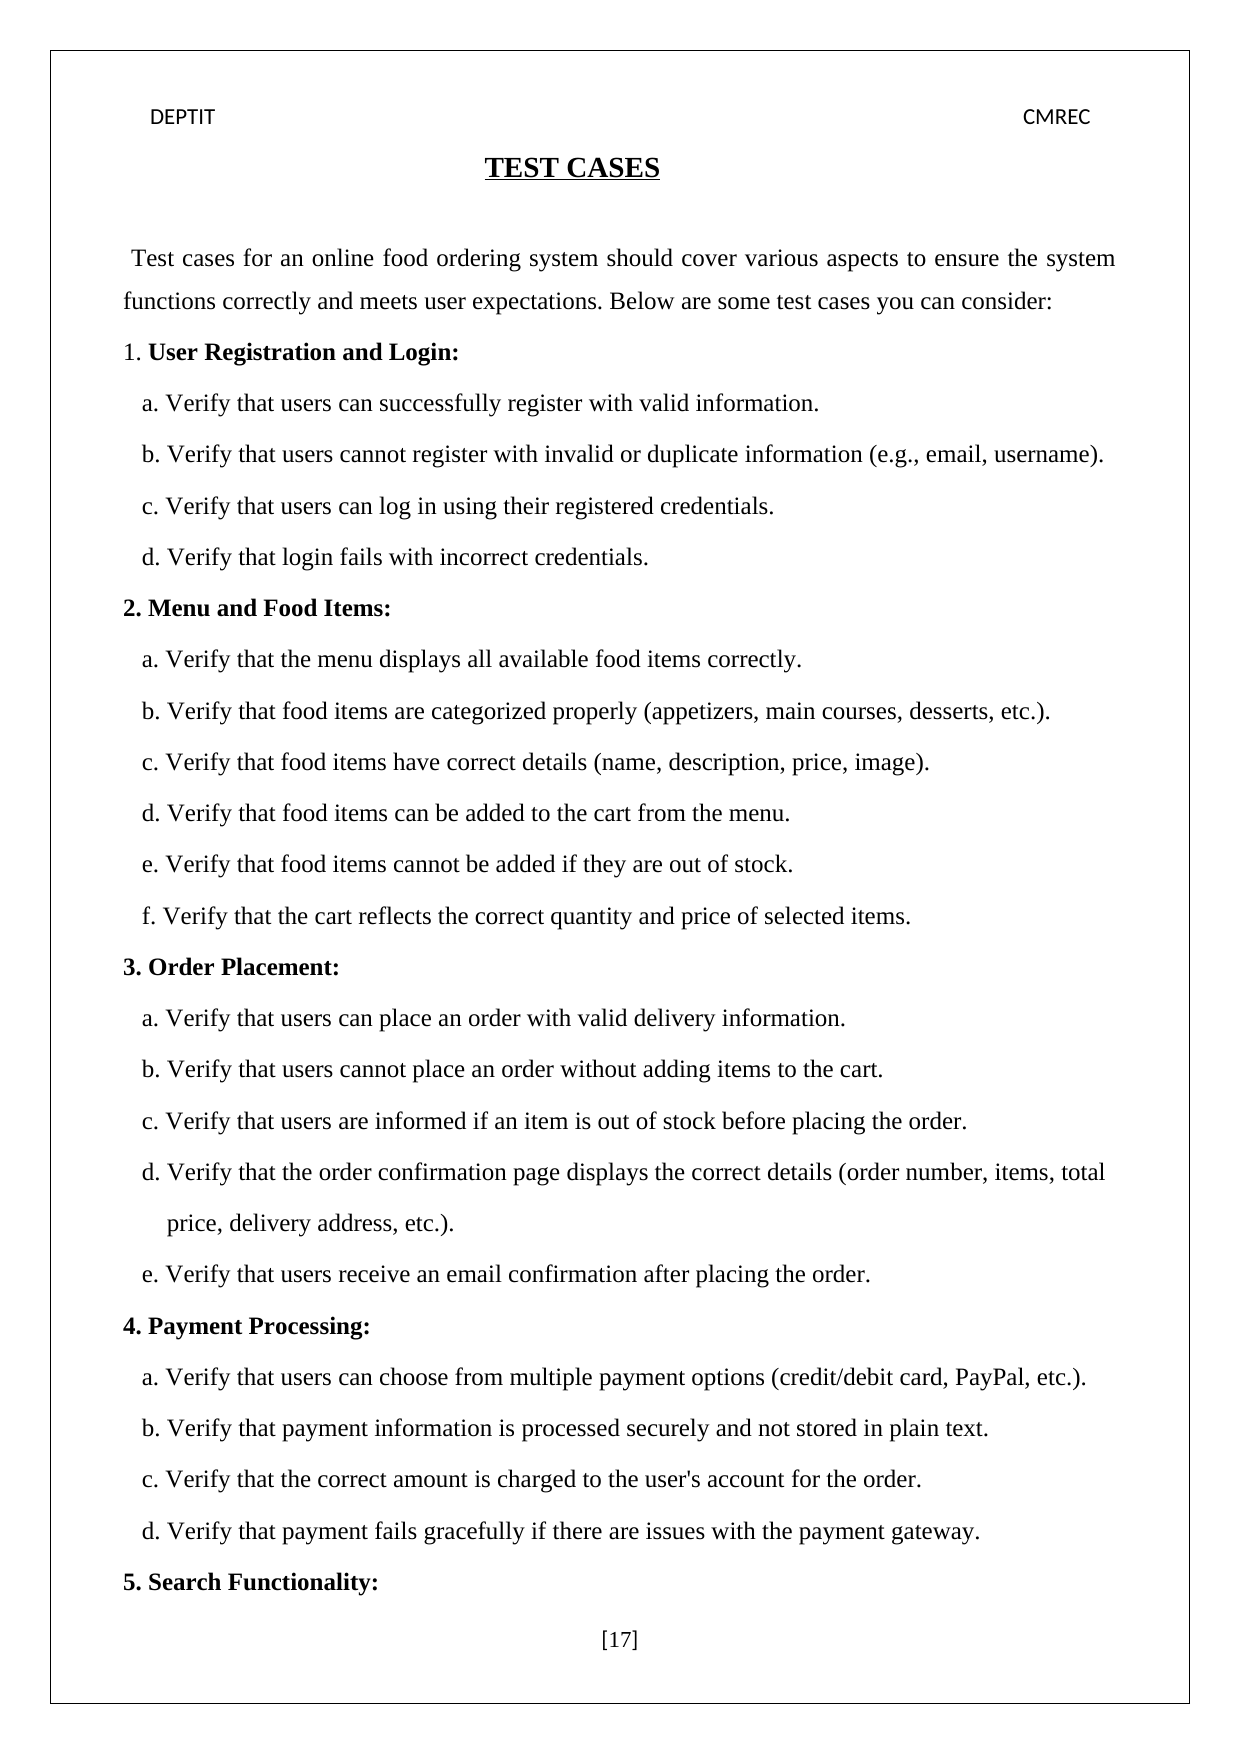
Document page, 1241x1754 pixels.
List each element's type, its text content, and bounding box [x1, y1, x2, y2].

subtitle a. Verify that users can choose from multiple payment options (credit/debit card, PayPal, etc.). [123, 1362, 1116, 1391]
subtitle Test cases for an online food ordering system should cover various aspects to ensure the system functions correctly and meets user expectations. Below are some test cases you can consider: [123, 243, 1116, 314]
subtitle e. Verify that users receive an email confirmation after placing the order. [123, 1259, 1116, 1288]
subtitle c. Verify that the correct amount is charged to the user's account for the order. [123, 1464, 1116, 1493]
subtitle d. Verify that login fails with incorrect credentials. [123, 542, 1116, 571]
subtitle 1. User Registration and Login: [123, 337, 1116, 366]
subtitle b. Verify that users cannot place an order without adding items to the cart. [123, 1054, 1116, 1083]
subtitle TEST CASES [123, 150, 1022, 183]
subtitle d. Verify that the order confirmation page displays the correct details (order number, items, total [123, 1157, 1116, 1186]
subtitle 3. Order Placement: [123, 952, 1116, 981]
subtitle f. Verify that the cart reflects the correct quantity and price of selected items. [123, 901, 1116, 929]
subtitle b. Verify that food items are categorized properly (appetizers, main courses, desserts, etc.). [123, 696, 1116, 724]
subtitle 5. Search Functionality: [123, 1567, 1116, 1596]
subtitle 4. Payment Processing: [123, 1311, 1116, 1339]
subtitle a. Verify that users can place an order with valid delivery information. [123, 1003, 1116, 1032]
subtitle 2. Menu and Food Items: [123, 593, 1116, 622]
subtitle c. Verify that users can log in using their registered credentials. [123, 491, 1116, 519]
subtitle price, delivery address, etc.). [123, 1208, 1116, 1237]
subtitle b. Verify that payment information is processed securely and not stored in plain text. [123, 1413, 1116, 1442]
subtitle c. Verify that users are informed if an item is out of stock before placing the order. [123, 1106, 1116, 1134]
subtitle d. Verify that food items can be added to the cart from the menu. [123, 798, 1116, 827]
subtitle e. Verify that food items cannot be added if they are out of stock. [123, 849, 1116, 878]
subtitle c. Verify that food items have correct details (name, description, price, image). [123, 747, 1116, 776]
subtitle d. Verify that payment fails gracefully if there are issues with the payment gateway. [123, 1516, 1116, 1544]
subtitle a. Verify that the menu displays all available food items correctly. [123, 644, 1116, 673]
subtitle b. Verify that users cannot register with invalid or duplicate information (e.g., email, username). [123, 439, 1116, 468]
subtitle a. Verify that users can successfully register with valid information. [123, 388, 1116, 417]
